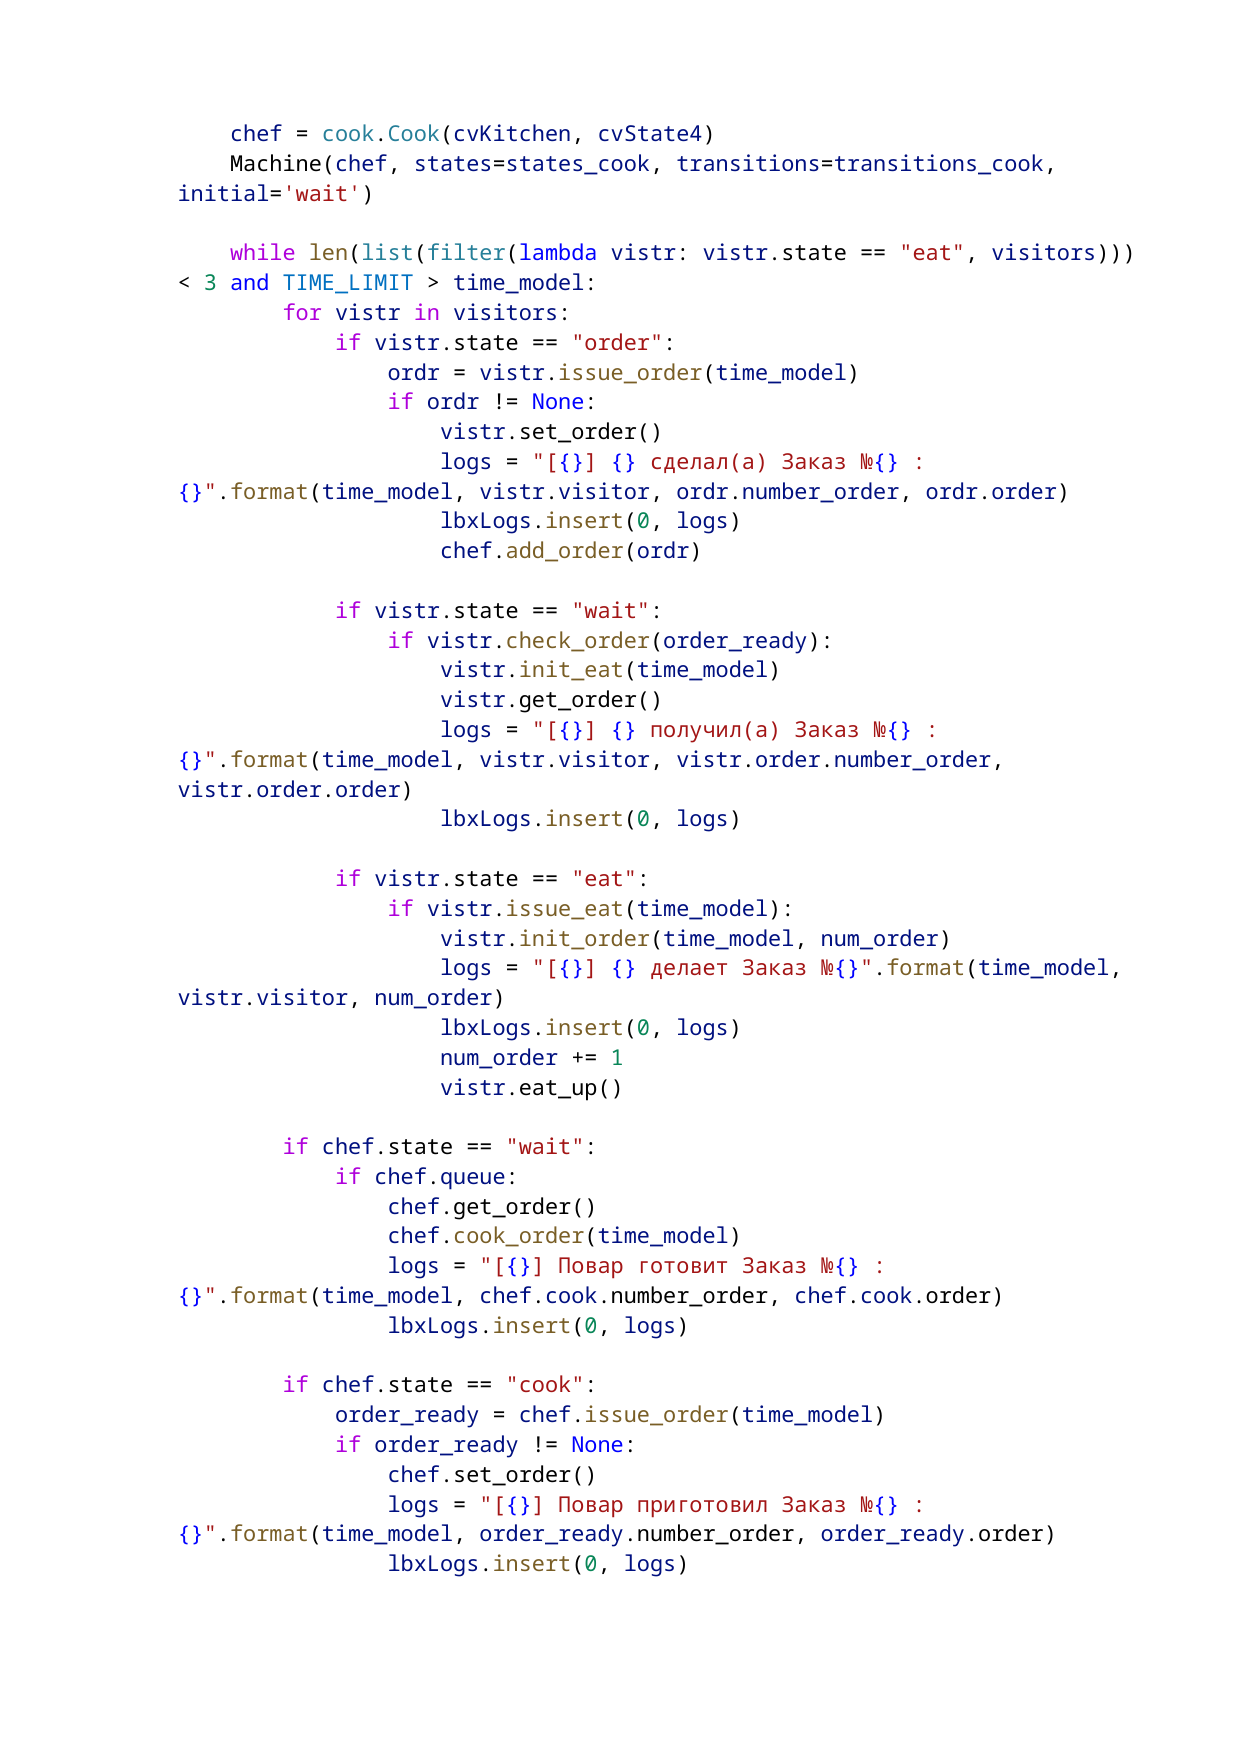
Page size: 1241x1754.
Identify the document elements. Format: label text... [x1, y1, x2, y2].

text vistr.get_order() [177, 684, 1152, 714]
text if chef.state == "cook": [177, 1369, 1152, 1399]
text chef.add_order(ordr) [177, 535, 1152, 565]
text for vistr in visitors: [177, 297, 1152, 327]
text if order_ready != None: [177, 1429, 1152, 1459]
text logs = "[{}] {} делает Заказ №{}".format(time_model, vistr.visitor, num_order) [177, 952, 1152, 1012]
text if vistr.state == "wait": [177, 595, 1152, 624]
text if vistr.state == "order": [177, 327, 1152, 356]
text Machine(chef, states=states_cook, transitions=transitions_cook, initial='wait') [177, 148, 1152, 207]
text chef = cook.Cook(cvKitchen, cvState4) [177, 118, 1152, 148]
text chef.get_order() [177, 1191, 1152, 1220]
text while len(list(filter(lambda vistr: vistr.state == "eat", visitors))) < 3 and TIME_LIMIT > time_model: [177, 237, 1152, 297]
text if chef.queue: [177, 1161, 1152, 1191]
text lbxLogs.insert(0, logs) [177, 505, 1152, 535]
text vistr.eat_up() [177, 1071, 1152, 1101]
text lbxLogs.insert(0, logs) [177, 1548, 1152, 1578]
text lbxLogs.insert(0, logs) [177, 1310, 1152, 1339]
text vistr.init_eat(time_model) [177, 654, 1152, 684]
text chef.set_order() [177, 1459, 1152, 1488]
text if ordr != None: [177, 386, 1152, 416]
text lbxLogs.insert(0, logs) [177, 1012, 1152, 1042]
text if vistr.check_order(order_ready): [177, 624, 1152, 654]
text logs = "[{}] {} получил(а) Заказ №{} : {}".format(time_model, vistr.visitor, vistr.order.number_order, vistr.order.order) [177, 714, 1152, 803]
text if vistr.state == "eat": [177, 863, 1152, 893]
text lbxLogs.insert(0, logs) [177, 803, 1152, 833]
text ordr = vistr.issue_order(time_model) [177, 356, 1152, 386]
text logs = "[{}] Повар приготовил Заказ №{} : {}".format(time_model, order_ready.number_order, order_ready.order) [177, 1488, 1152, 1548]
text vistr.init_order(time_model, num_order) [177, 922, 1152, 952]
text if vistr.issue_eat(time_model): [177, 893, 1152, 922]
text logs = "[{}] Повар готовит Заказ №{} : {}".format(time_model, chef.cook.number_order, chef.cook.order) [177, 1250, 1152, 1310]
text chef.cook_order(time_model) [177, 1220, 1152, 1250]
text vistr.set_order() [177, 416, 1152, 446]
text num_order += 1 [177, 1042, 1152, 1071]
text logs = "[{}] {} сделал(а) Заказ №{} : {}".format(time_model, vistr.visitor, ordr.number_order, ordr.order) [177, 446, 1152, 505]
text if chef.state == "wait": [177, 1131, 1152, 1161]
text order_ready = chef.issue_order(time_model) [177, 1399, 1152, 1429]
